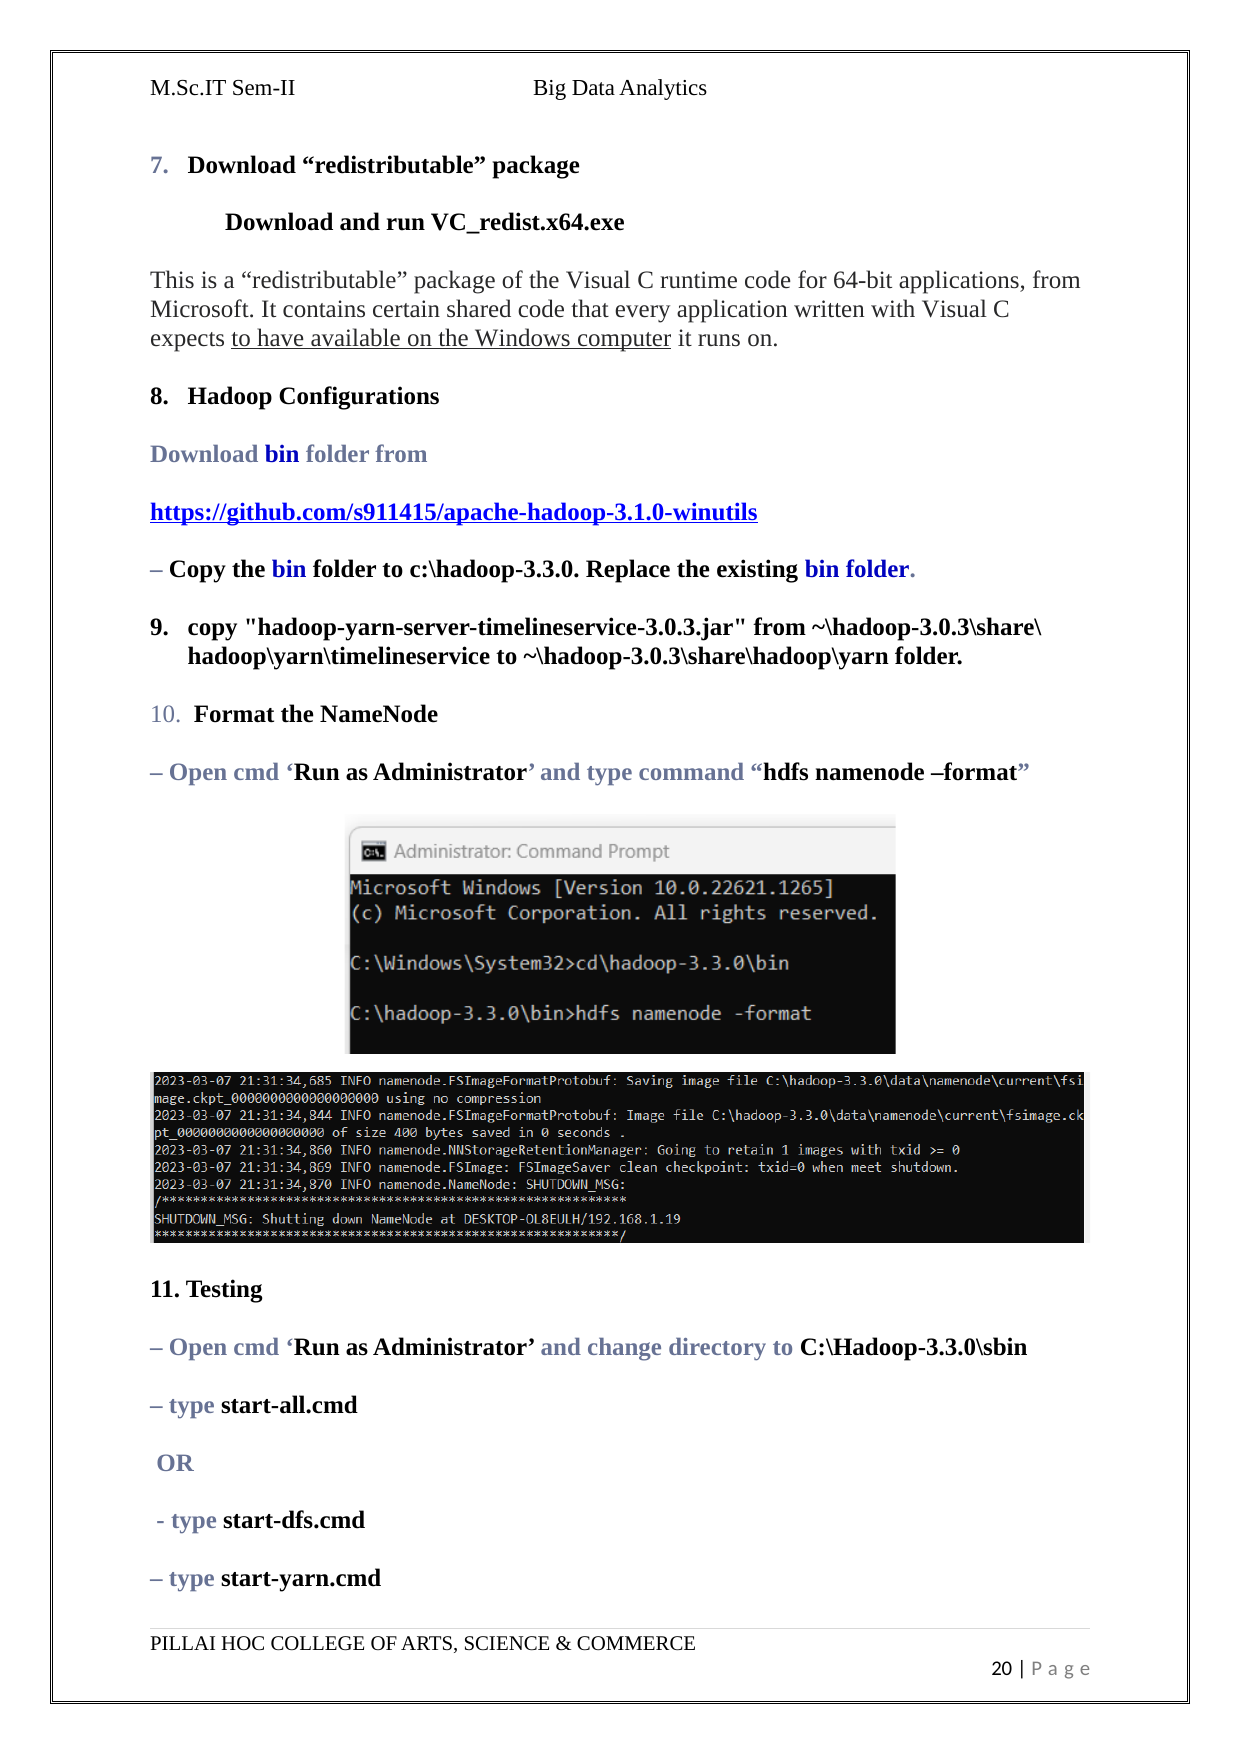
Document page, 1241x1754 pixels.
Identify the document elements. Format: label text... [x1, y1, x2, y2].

text – Copy the bin folder to c:\hadoop-3.3.0. Replace the existing bin folder. [150, 554, 1090, 583]
text – type start-yarn.cmd [150, 1563, 1090, 1592]
text – Open cmd ‘Run as Administrator’ and change directory to C:\Hadoop-3.3.0\sbin [150, 1332, 1090, 1361]
list Download and run VC_redist.x64.exe [187, 207, 1090, 236]
list Hadoop Configurations [150, 381, 1090, 409]
text – type start-all.cmd [150, 1390, 1090, 1418]
list Format the NameNode [150, 699, 1090, 727]
text – Open cmd ‘Run as Administrator’ and type command “hdfs namenode –format” [150, 757, 1090, 785]
text 11. Testing [150, 1274, 1090, 1303]
text This is a “redistributable” package of the Visual C runtime code for 64-bit applications, from Microsoft. It contains certain shared code that every application written with Visual C expects to have available on the Windows computer it runs on. [778, 265, 1090, 352]
text Download bin folder from [150, 439, 1090, 467]
picture [150, 1072, 1091, 1243]
picture [344, 814, 896, 1054]
list Download “redistributable” package [150, 150, 1090, 179]
text - type start-dfs.cmd [150, 1506, 1090, 1534]
list copy "hadoop-yarn-server-timelineservice-3.0.3.jar" from ~\hadoop-3.0.3\share\hadoop\yarn\timelineservice to ~\hadoop-3.0.3\share\hadoop\yarn folder. [150, 612, 1090, 670]
text https://github.com/s911415/apache-hadoop-3.1.0-winutils [150, 497, 1090, 525]
text OR [150, 1448, 1090, 1476]
